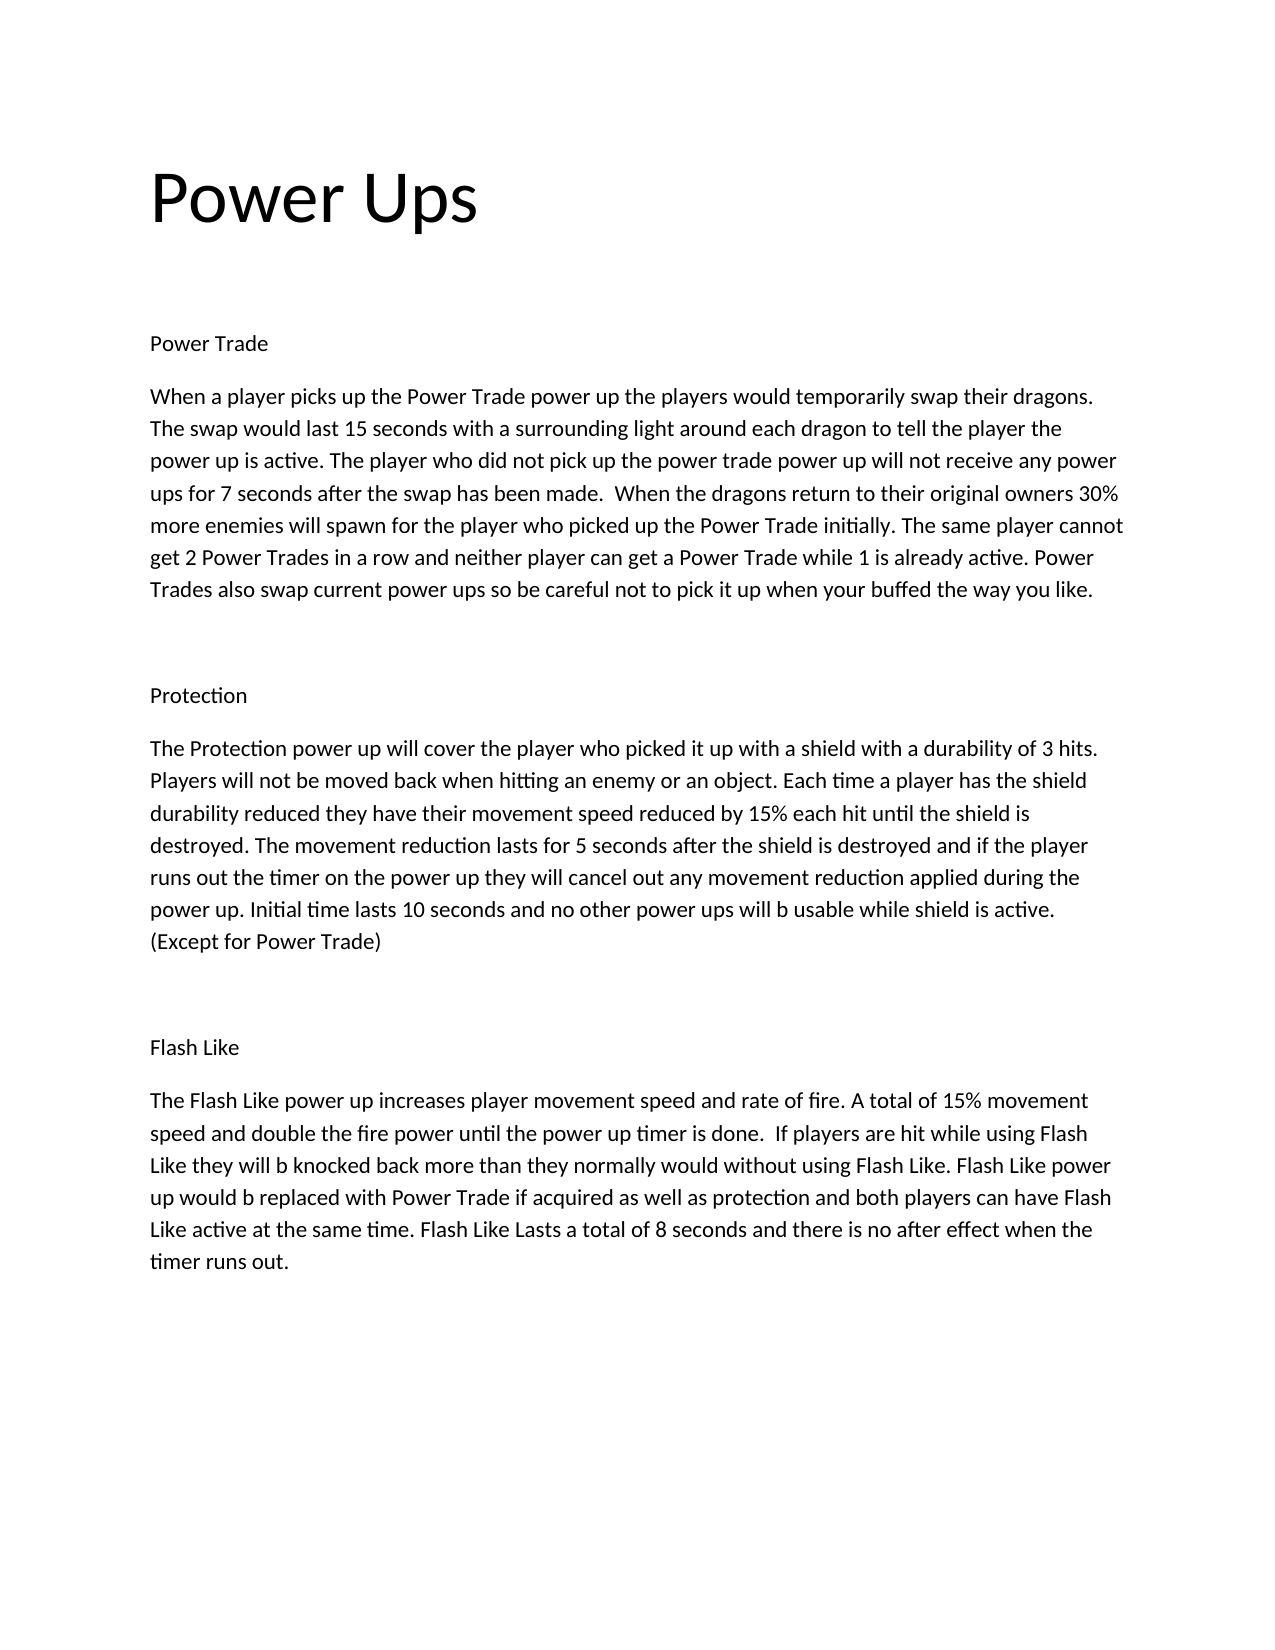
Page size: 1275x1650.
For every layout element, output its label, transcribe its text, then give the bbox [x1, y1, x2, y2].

text Power Ups [150, 150, 1125, 242]
text The Protection power up will cover the player who picked it up with a shield with a durability of 3 hits. Players will not be moved back when hitting an enemy or an object. Each time a player has the shield durability reduced they have their movement speed reduced by 15% each hit until the shield is destroyed. The movement reduction lasts for 5 seconds after the shield is destroyed and if the player runs out the timer on the power up they will cancel out any movement reduction applied during the power up. Initial time lasts 10 seconds and no other power ups will b usable while shield is active. (Except for Power Trade) [150, 734, 1125, 955]
text The Flash Like power up increases player movement speed and rate of fire. A total of 15% movement speed and double the fire power until the power up timer is done. If players are hit while using Flash Like they will b knocked back more than they normally would without using Flash Like. Flash Like power up would b replaced with Power Trade if acquired as well as protection and both players can have Flash Like active at the same time. Flash Like Lasts a total of 8 seconds and there is no after effect when the timer runs out. [150, 1086, 1125, 1275]
text Power Trade [150, 329, 1125, 357]
text Flash Like [150, 1033, 1125, 1061]
text When a player picks up the Power Trade power up the players would temporarily swap their dragons. The swap would last 15 seconds with a surrounding light around each dragon to tell the player the power up is active. The player who did not pick up the power trade power up will not receive any power ups for 7 seconds after the swap has been made. When the dragons return to their original owners 30% more enemies will spawn for the player who picked up the Power Trade initially. The same player cannot get 2 Power Trades in a row and neither player can get a Power Trade while 1 is already active. Power Trades also swap current power ups so be careful not to pick it up when your buffed the way you like. [150, 382, 1125, 603]
text Protection [150, 681, 1125, 709]
